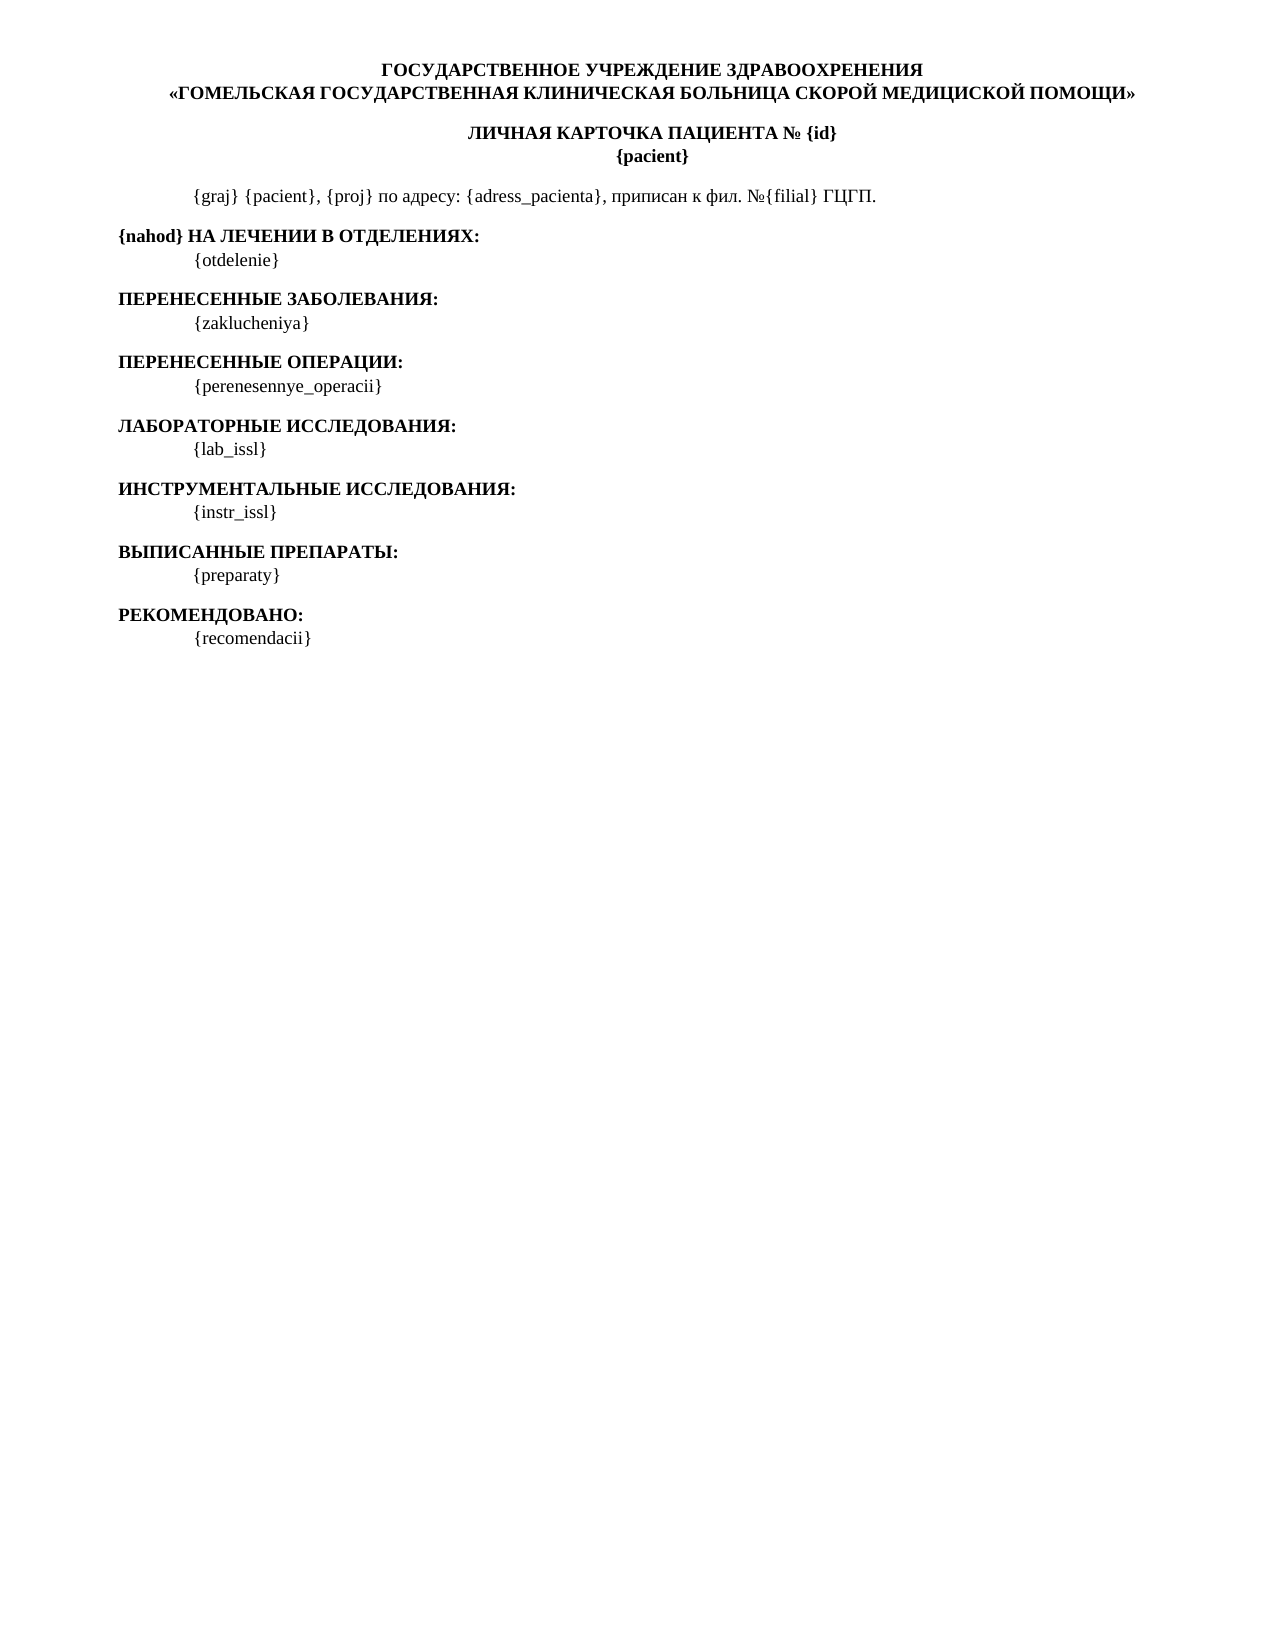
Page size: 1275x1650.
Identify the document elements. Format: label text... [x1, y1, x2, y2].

text {perenesennye_operacii} [118, 375, 1186, 396]
text {instr_issl} [118, 501, 1186, 522]
text ГОСУДАРСТВЕННОЕ УЧРЕЖДЕНИЕ ЗДРАВООХРЕНЕНИЯ [118, 59, 1186, 81]
text ВЫПИСАННЫЕ ПРЕПАРАТЫ: [118, 541, 1186, 562]
text {preparaty} [118, 564, 1186, 586]
text {recomendacii} [118, 627, 1186, 649]
text ЛАБОРАТОРНЫЕ ИССЛЕДОВАНИЯ: [118, 414, 1186, 436]
text ИНСТРУМЕНТАЛЬНЫЕ ИССЛЕДОВАНИЯ: [118, 478, 1186, 499]
text {zaklucheniya} [118, 312, 1186, 333]
text РЕКОМЕНДОВАНО: [118, 604, 1186, 626]
text «ГОМЕЛЬСКАЯ ГОСУДАРСТВЕННАЯ КЛИНИЧЕСКАЯ БОЛЬНИЦА СКОРОЙ МЕДИЦИСКОЙ ПОМОЩИ» [118, 82, 1186, 104]
text {lab_issl} [118, 438, 1186, 459]
text ЛИЧНАЯ КАРТОЧКА ПАЦИЕНТА № {id} [118, 122, 1186, 144]
text {graj} {pacient}, {proj} по адресу: {adress_pacienta}, приписан к фил. №{filial} ГЦГП. [118, 185, 1186, 207]
text {nahod} НА ЛЕЧЕНИИ В ОТДЕЛЕНИЯХ: [118, 225, 1186, 247]
text {pacient} [118, 145, 1186, 167]
text ПЕРЕНЕСЕННЫЕ ЗАБОЛЕВАНИЯ: [118, 288, 1186, 310]
text {otdelenie} [118, 248, 1186, 270]
text ПЕРЕНЕСЕННЫЕ ОПЕРАЦИИ: [118, 351, 1186, 373]
